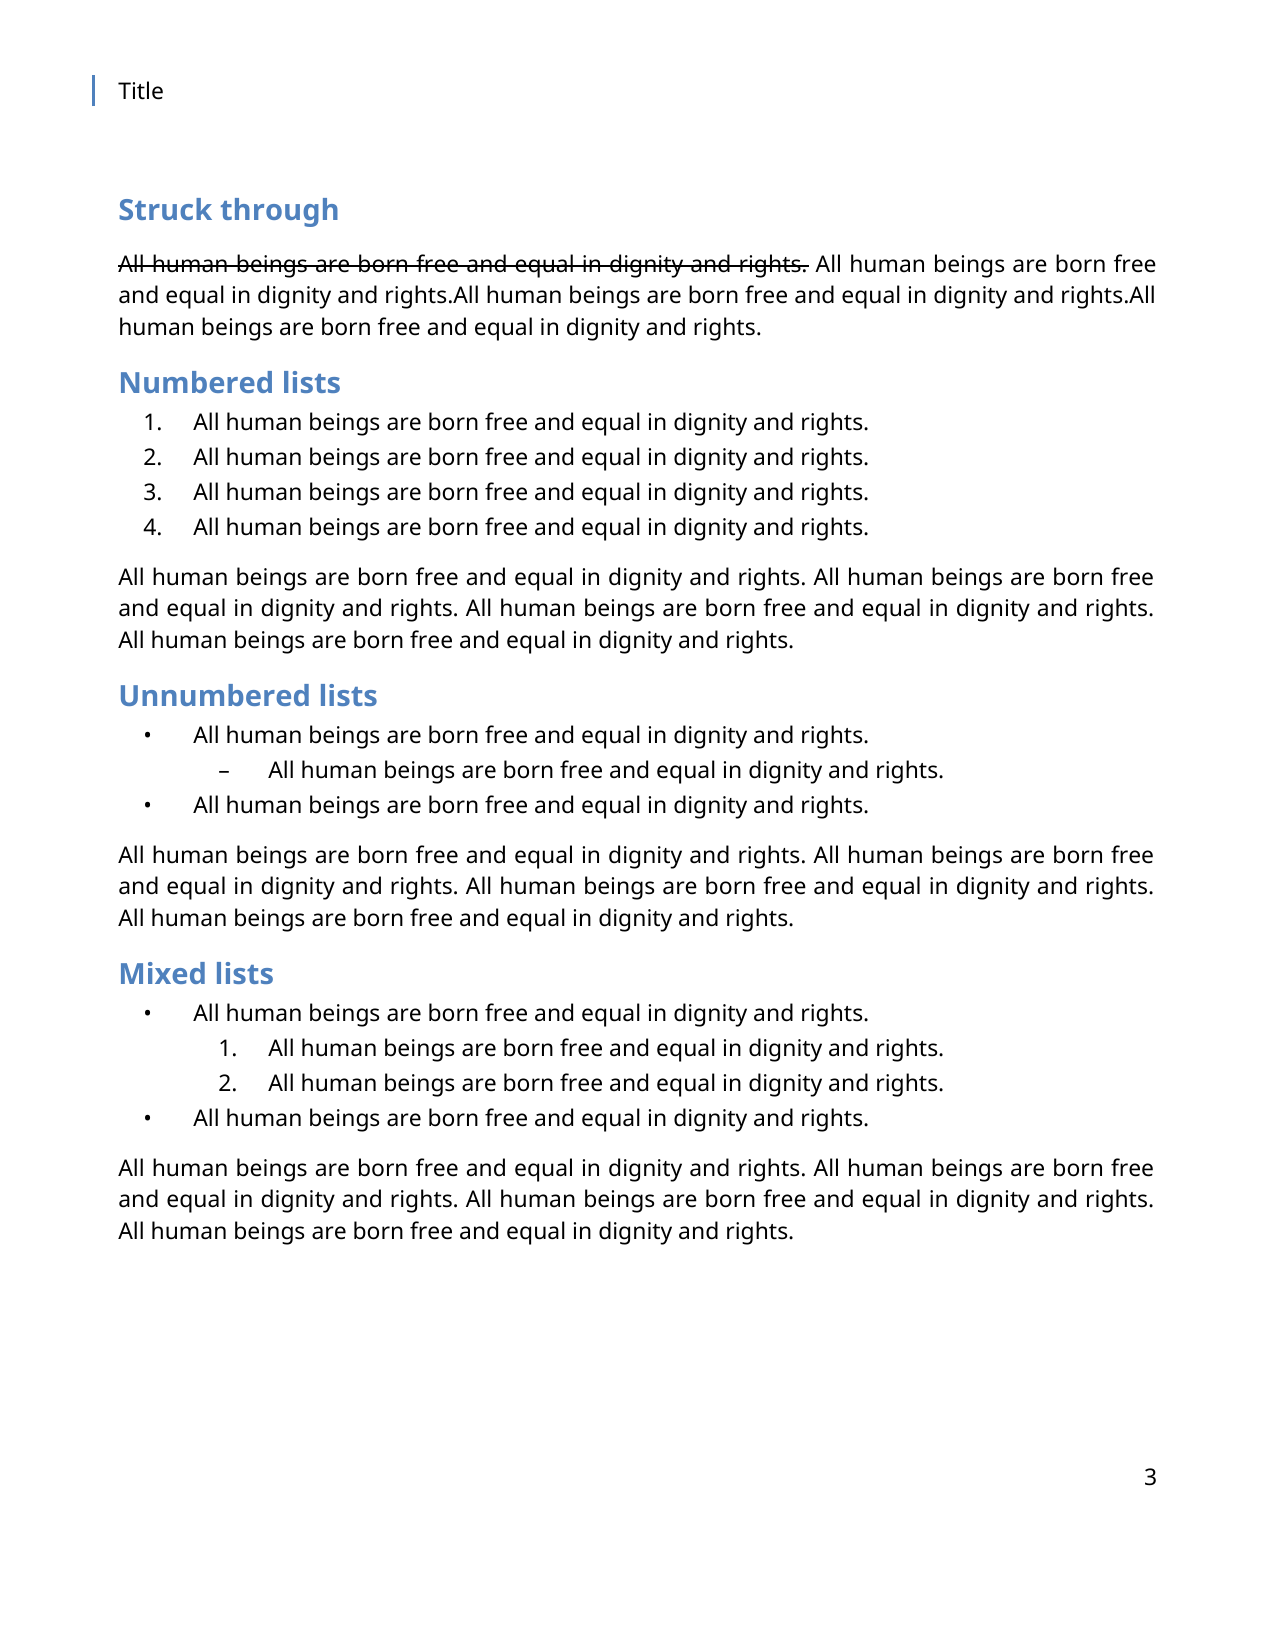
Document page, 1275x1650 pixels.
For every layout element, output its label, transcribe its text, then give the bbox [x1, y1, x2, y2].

list All human beings are born free and equal in dignity and rights. [143, 511, 1157, 542]
list All human beings are born free and equal in dignity and rights. [143, 441, 1157, 472]
subtitle Numbered lists [118, 363, 1157, 402]
list All human beings are born free and equal in dignity and rights. [218, 1032, 1157, 1063]
subtitle Unnumbered lists [118, 676, 1157, 715]
list All human beings are born free and equal in dignity and rights. [143, 997, 1157, 1028]
list All human beings are born free and equal in dignity and rights. [143, 719, 1157, 750]
subtitle Struck through [118, 189, 1157, 229]
list All human beings are born free and equal in dignity and rights. [218, 1067, 1157, 1098]
list All human beings are born free and equal in dignity and rights. [143, 1102, 1157, 1133]
list All human beings are born free and equal in dignity and rights. [143, 476, 1157, 507]
list All human beings are born free and equal in dignity and rights. [218, 754, 1157, 785]
list All human beings are born free and equal in dignity and rights. [143, 406, 1157, 437]
list All human beings are born free and equal in dignity and rights. [143, 789, 1157, 820]
subtitle Mixed lists [118, 954, 1157, 993]
